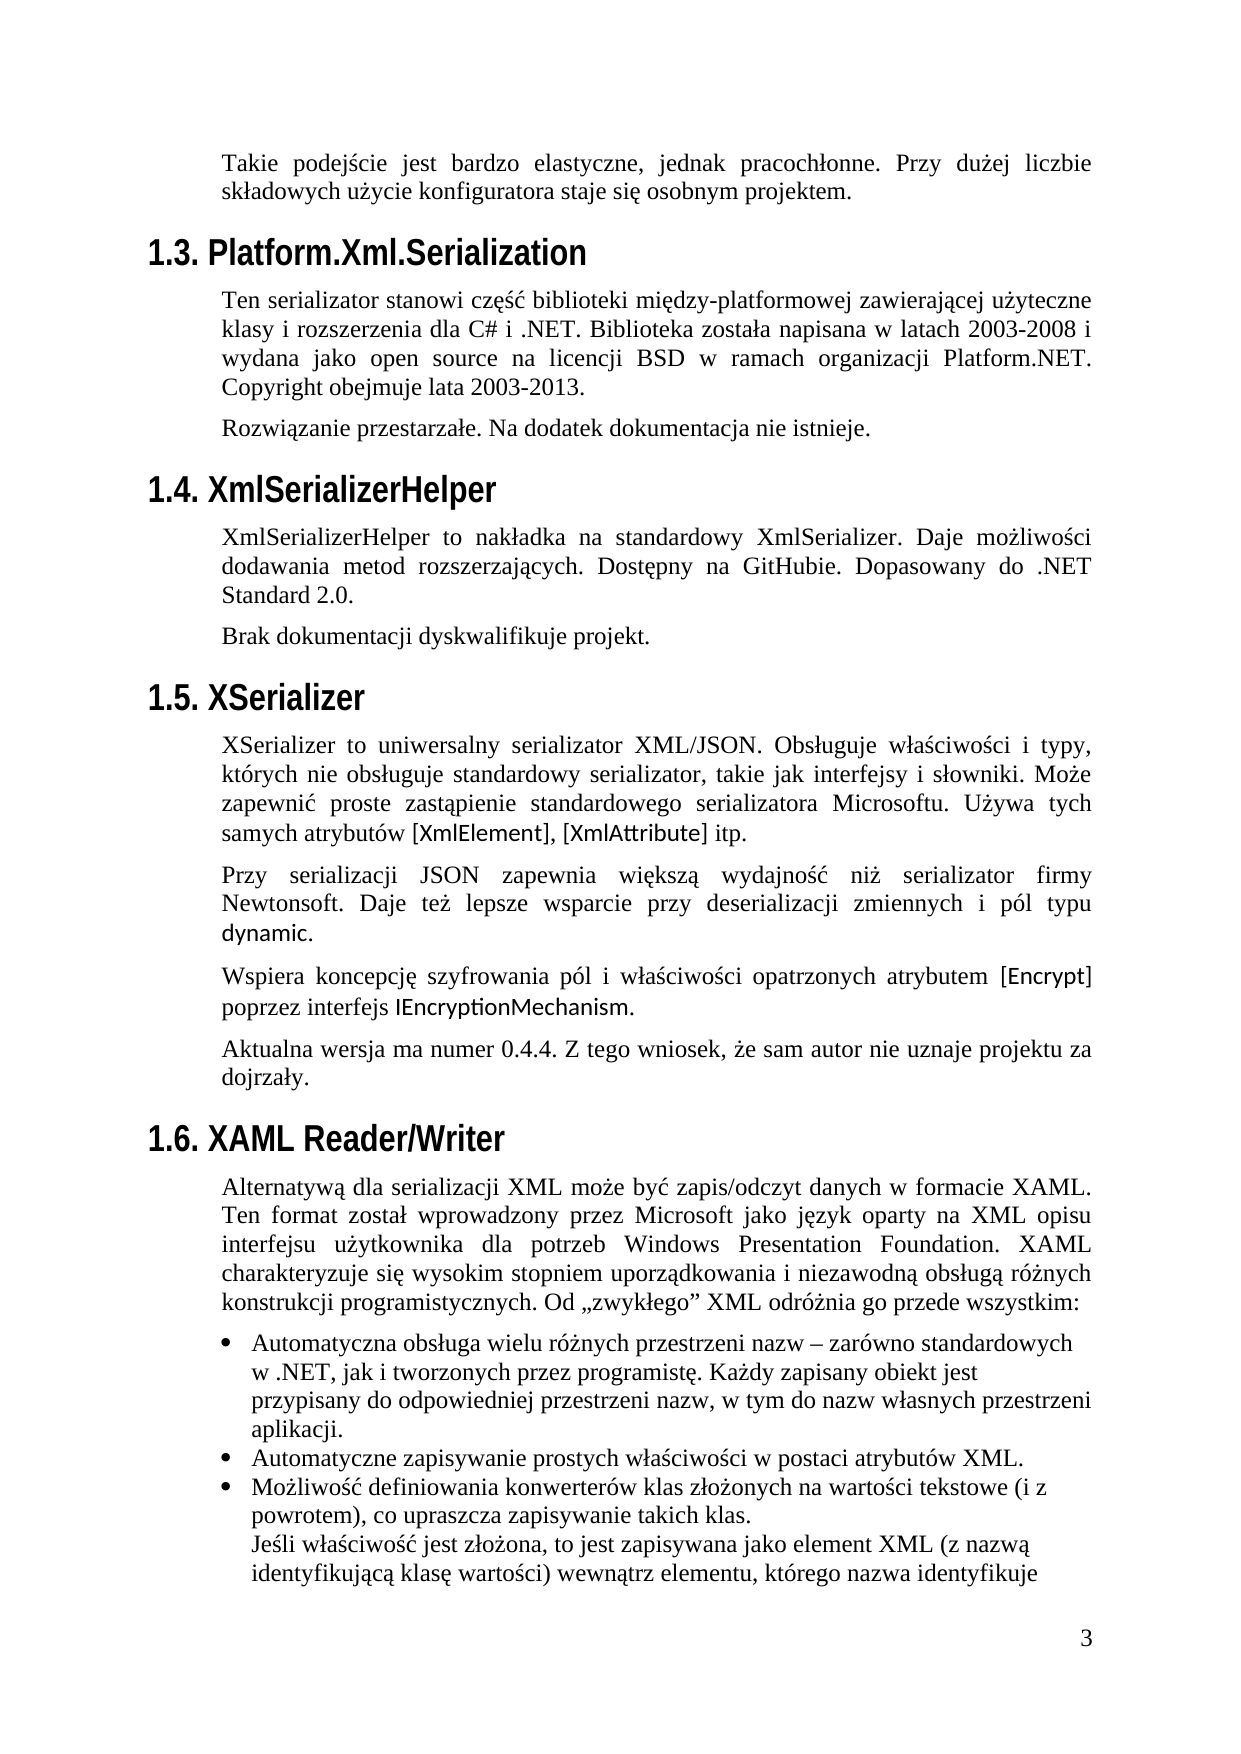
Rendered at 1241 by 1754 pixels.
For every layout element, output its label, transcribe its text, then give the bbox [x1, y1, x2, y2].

text Alternatywą dla serializacji XML może być zapis/odczyt danych w formacie XAML. Ten format został wprowadzony przez Microsoft jako język oparty na XML opisu interfejsu użytkownika dla potrzeb Windows Presentation Foundation. XAML charakteryzuje się wysokim stopniem uporządkowania i niezawodną obsługą różnych konstrukcji programistycznych. Od „zwykłego” XML odróżnia go przede wszystkim: [221, 1172, 1093, 1316]
subtitle XSerializer [148, 675, 1093, 718]
text Brak dokumentacji dyskwalifikuje projekt. [221, 621, 1093, 650]
subtitle Platform.Xml.Serialization [148, 230, 1093, 273]
text Rozwiązanie przestarzałe. Na dodatek dokumentacja nie istnieje. [221, 413, 1093, 442]
text Ten serializator stanowi część biblioteki między-platformowej zawierającej użyteczne klasy i rozszerzenia dla C# i .NET. Biblioteka została napisana w latach 2003-2008 i wydana jako open source na licencji BSD w ramach organizacji Platform.NET. Copyright obejmuje lata 2003-2013. [221, 286, 1093, 401]
subtitle XAML Reader/Writer [148, 1116, 1093, 1159]
list Automatyczne zapisywanie prostych właściwości w postaci atrybutów XML. [221, 1443, 1093, 1472]
subtitle XmlSerializerHelper [148, 467, 1093, 510]
text XSerializer to uniwersalny serializator XML/JSON. Obsługuje właściwości i typy, których nie obsługuje standardowy serializator, takie jak interfejsy i słowniki. Może zapewnić proste zastąpienie standardowego serializatora Microsoftu. Używa tych samych atrybutów [XmlElement], [XmlAttribute] itp. [221, 730, 1093, 847]
text XmlSerializerHelper to nakładka na standardowy XmlSerializer. Daje możliwości dodawania metod rozszerzających. Dostępny na GitHubie. Dopasowany do .NET Standard 2.0. [221, 522, 1093, 609]
list Możliwość definiowania konwerterów klas złożonych na wartości tekstowe (i z powrotem), co upraszcza zapisywanie takich klas. [221, 1472, 1093, 1529]
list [251, 1529, 1093, 1587]
text Aktualna wersja ma numer 0.4.4. Z tego wniosek, że sam autor nie uznaje projektu za dojrzały. [221, 1034, 1093, 1091]
list Automatyczna obsługa wielu różnych przestrzeni nazw – zarówno standardowych w .NET, jak i tworzonych przez programistę. Każdy zapisany obiekt jest przypisany do odpowiedniej przestrzeni nazw, w tym do nazw własnych przestrzeni aplikacji. [221, 1328, 1093, 1443]
text Przy serializacji JSON zapewnia większą wydajność niż serializator firmy Newtonsoft. Daje też lepsze wsparcie przy deserializacji zmiennych i pól typu dynamic. [221, 860, 1093, 948]
text Takie podejście jest bardzo elastyczne, jednak pracochłonne. Przy dużej liczbie składowych użycie konfiguratora staje się osobnym projektem. [221, 148, 1093, 205]
text Wspiera koncepcję szyfrowania pól i właściwości opatrzonych atrybutem [Encrypt] poprzez interfejs IEncryptionMechanism. [221, 960, 1093, 1021]
